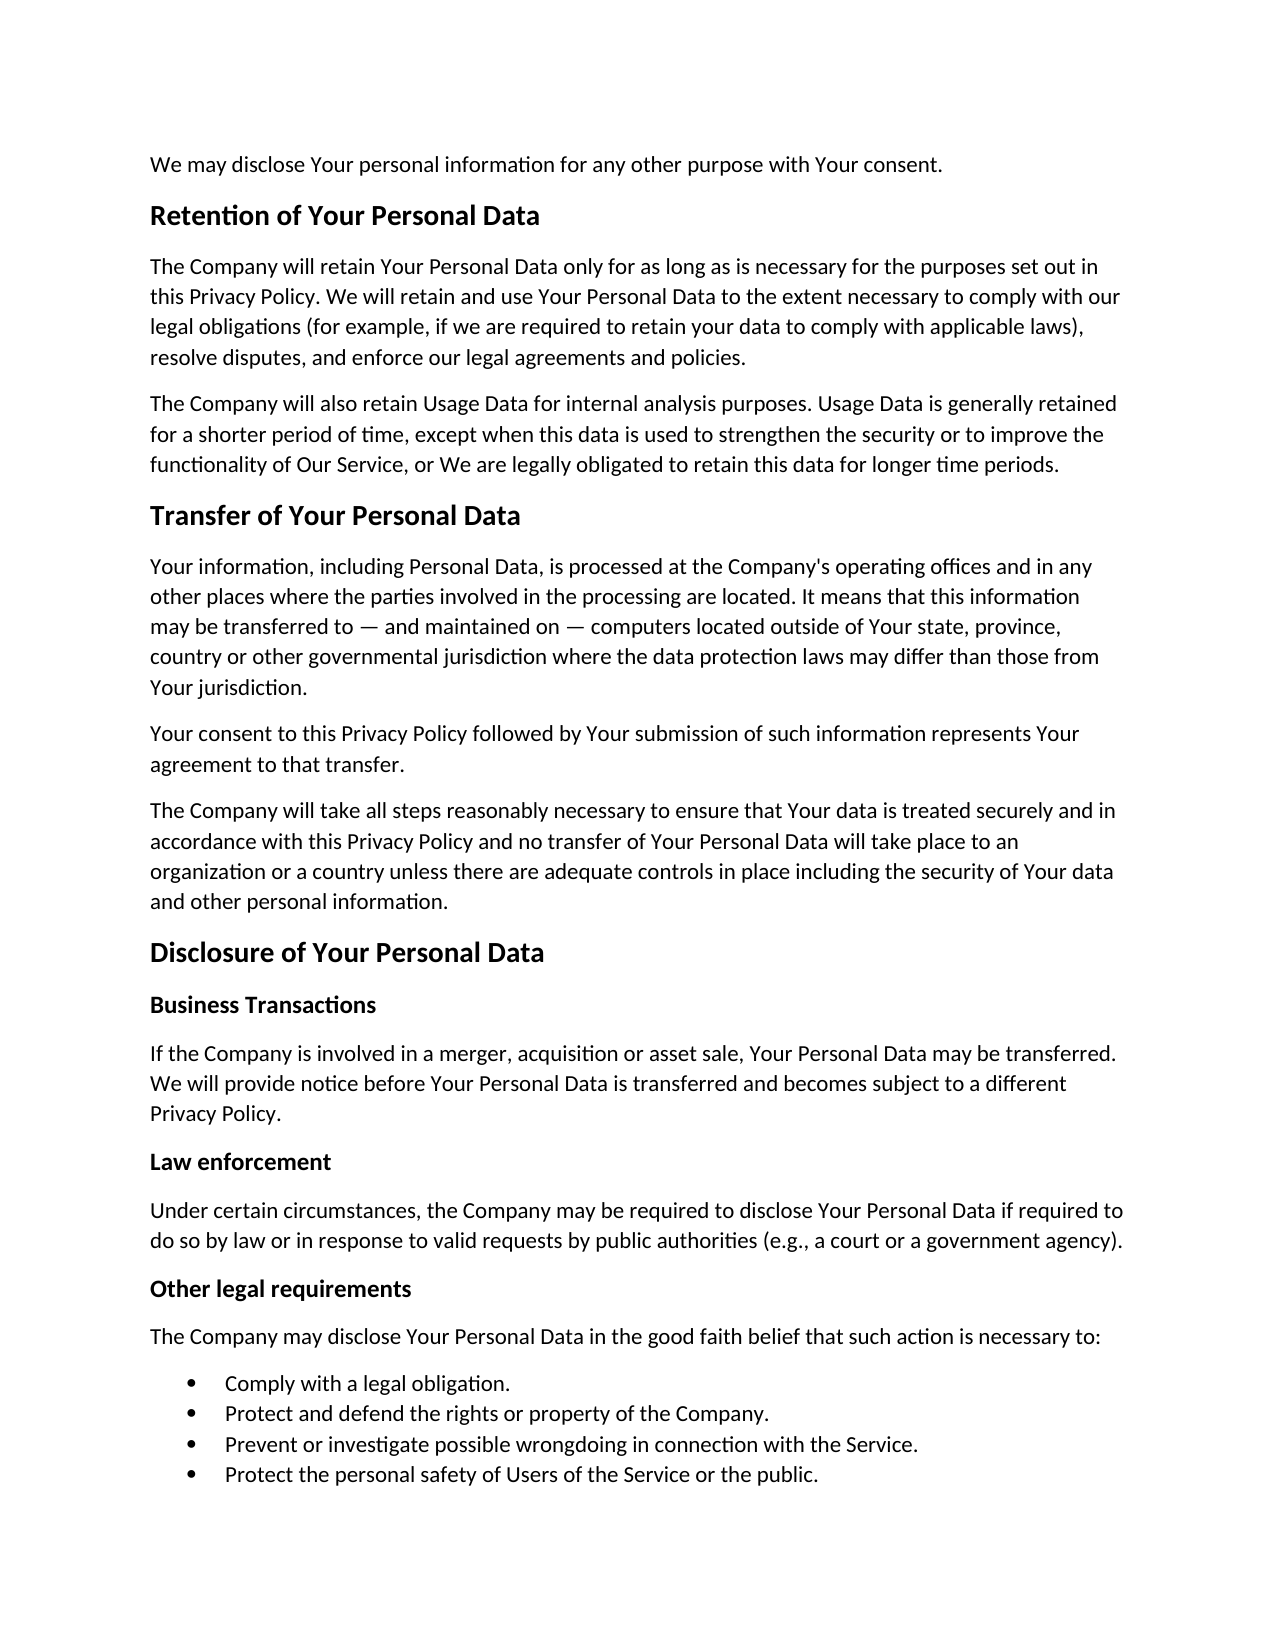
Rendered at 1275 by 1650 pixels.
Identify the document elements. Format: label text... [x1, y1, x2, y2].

list Protect the personal safety of Users of the Service or the public. [187, 1460, 1125, 1488]
list Prevent or investigate possible wrongdoing in connection with the Service. [187, 1430, 1125, 1458]
text Business Transactions [150, 989, 1125, 1020]
text The Company will also retain Usage Data for internal analysis purposes. Usage Data is generally retained for a shorter period of time, except when this data is used to strengthen the security or to improve the functionality of Our Service, or We are legally obligated to retain this data for longer time periods. [150, 389, 1125, 478]
text Law enforcement [150, 1146, 1125, 1177]
text If the Company is involved in a merger, acquisition or asset sale, Your Personal Data may be transferred. We will provide notice before Your Personal Data is transferred and becomes subject to a different Privacy Policy. [150, 1039, 1125, 1127]
text The Company may disclose Your Personal Data in the good faith belief that such action is necessary to: [150, 1322, 1125, 1350]
text Disclosure of Your Personal Data [150, 934, 1125, 970]
text We may disclose Your personal information for any other purpose with Your consent. [150, 150, 1125, 178]
text The Company will retain Your Personal Data only for as long as is necessary for the purposes set out in this Privacy Policy. We will retain and use Your Personal Data to the extent necessary to comply with our legal obligations (for example, if we are required to retain your data to comply with applicable laws), resolve disputes, and enforce our legal agreements and policies. [150, 252, 1125, 371]
list Protect and defend the rights or property of the Company. [187, 1399, 1125, 1427]
text Under certain circumstances, the Company may be required to disclose Your Personal Data if required to do so by law or in response to valid requests by public authorities (e.g., a court or a government agency). [150, 1196, 1125, 1254]
text Your information, including Personal Data, is processed at the Company's operating offices and in any other places where the parties involved in the processing are located. It means that this information may be transferred to — and maintained on — computers located outside of Your state, province, country or other governmental jurisdiction where the data protection laws may differ than those from Your jurisdiction. [150, 552, 1125, 701]
text Other legal requirements [150, 1273, 1125, 1303]
text Transfer of Your Personal Data [150, 497, 1125, 532]
text Your consent to this Privacy Policy followed by Your submission of such information represents Your agreement to that transfer. [150, 719, 1125, 778]
text Retention of Your Personal Data [150, 197, 1125, 232]
text The Company will take all steps reasonably necessary to ensure that Your data is treated securely and in accordance with this Privacy Policy and no transfer of Your Personal Data will take place to an organization or a country unless there are adequate controls in place including the security of Your data and other personal information. [150, 797, 1125, 915]
list Comply with a legal obligation. [187, 1369, 1125, 1397]
